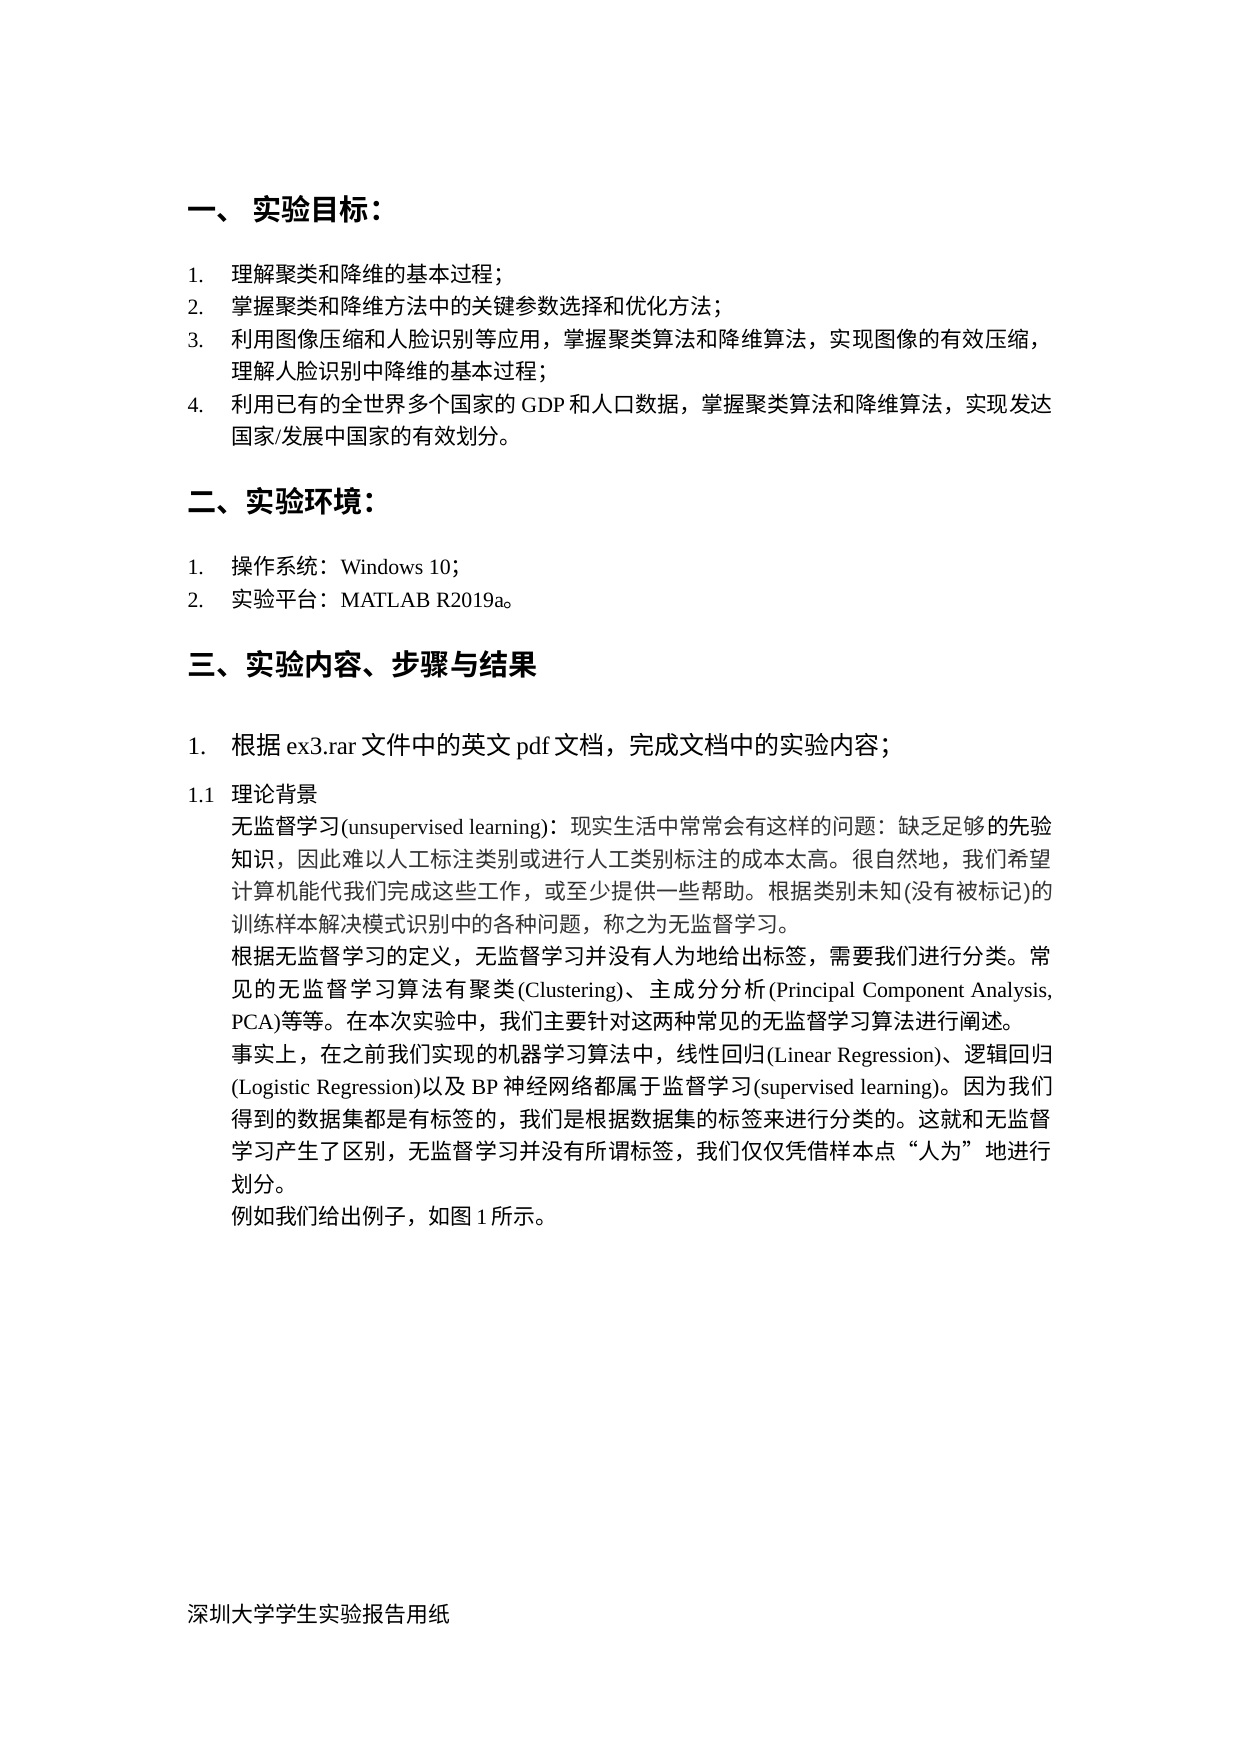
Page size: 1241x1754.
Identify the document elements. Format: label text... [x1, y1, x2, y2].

text 一、 实验目标： [187, 175, 1053, 240]
text 事实上，在之前我们实现的机器学习算法中，线性回归(Linear Regression)、逻辑回归(Logistic Regression)以及BP神经网络都属于监督学习(supervised learning)。因为我们得到的数据集都是有标签的，我们是根据数据集的标签来进行分类的。这就和无监督学习产生了区别，无监督学习并没有所谓标签，我们仅仅凭借样本点“人为”地进行划分。 [231, 1036, 1053, 1199]
list 实验平台：MATLAB R2019a。 [187, 581, 1053, 614]
text 例如我们给出例子，如图1所示。 [231, 1199, 1053, 1231]
text 根据无监督学习的定义，无监督学习并没有人为地给出标签，需要我们进行分类。常见的无监督学习算法有聚类(Clustering)、主成分分析(Principal Component Analysis, PCA)等等。在本次实验中，我们主要针对这两种常见的无监督学习算法进行阐述。 [231, 939, 1053, 1036]
list 利用已有的全世界多个国家的GDP和人口数据，掌握聚类算法和降维算法，实现发达国家/发展中国家的有效划分。 [187, 386, 1053, 451]
text 二、实验环境： [187, 467, 1053, 532]
list 理论背景 [187, 776, 1053, 809]
text 无监督学习(unsupervised learning)：现实生活中常常会有这样的问题：缺乏足够的先验知识，因此难以人工标注类别或进行人工类别标注的成本太高。很自然地，我们希望计算机能代我们完成这些工作，或至少提供一些帮助。根据类别未知(没有被标记)的训练样本解决模式识别中的各种问题，称之为无监督学习。 [231, 809, 1053, 842]
list 利用图像压缩和人脸识别等应用，掌握聚类算法和降维算法，实现图像的有效压缩，理解人脸识别中降维的基本过程； [187, 321, 1053, 386]
text 三、实验内容、步骤与结果 [187, 630, 1053, 695]
list 理解聚类和降维的基本过程； [187, 256, 1053, 289]
list 根据ex3.rar文件中的英文pdf文档，完成文档中的实验内容； [187, 711, 1053, 776]
text 无监督学习(unsupervised learning)：现实生活中常常会有这样的问题：缺乏足够的先验知识，因此难以人工标注类别或进行人工类别标注的成本太高。很自然地，我们希望计算机能代我们完成这些工作，或至少提供一些帮助。根据类别未知(没有被标记)的训练样本解决模式识别中的各种问题，称之为无监督学习。 [231, 873, 1053, 939]
list 掌握聚类和降维方法中的关键参数选择和优化方法； [187, 289, 1053, 321]
list 操作系统：Windows 10； [187, 549, 1053, 581]
